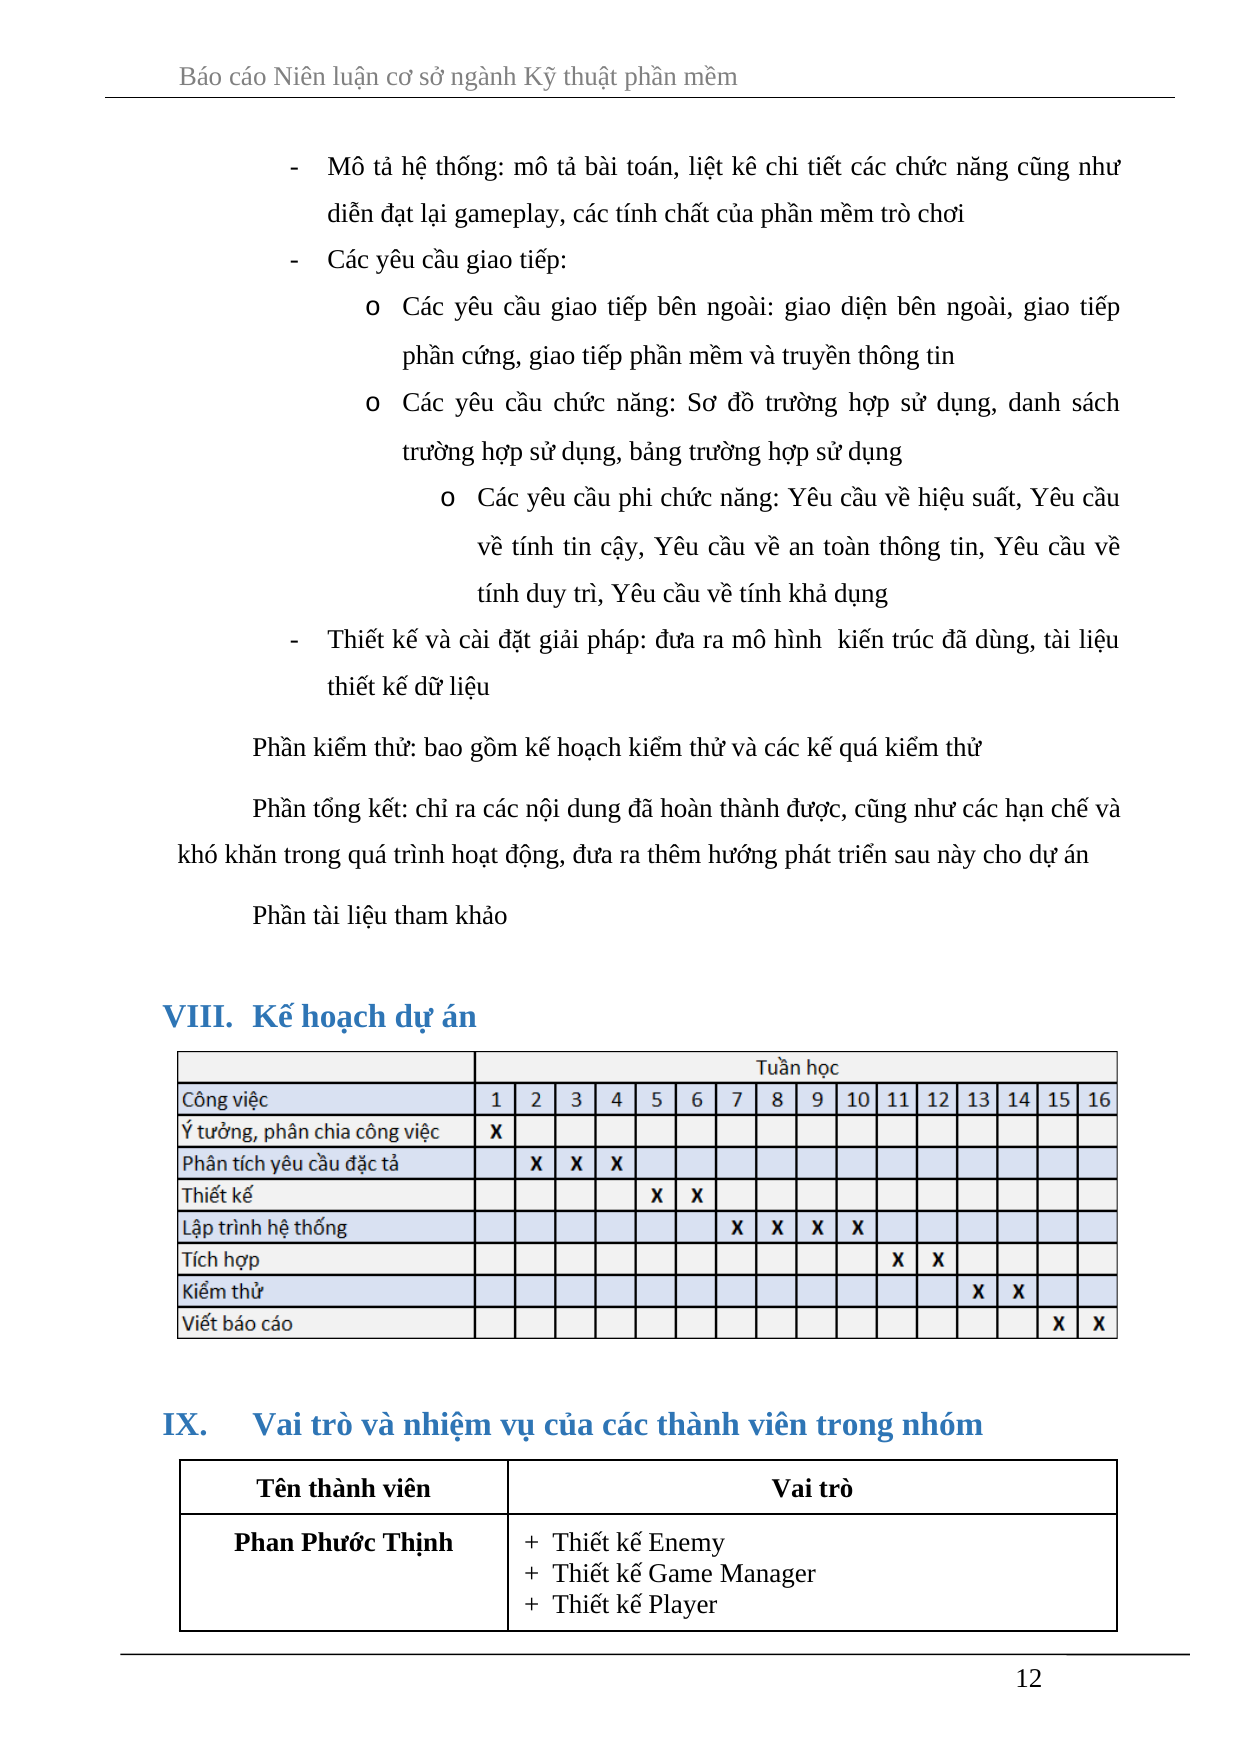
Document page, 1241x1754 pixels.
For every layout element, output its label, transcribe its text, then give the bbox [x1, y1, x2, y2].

list Các yêu cầu chức năng: Sơ đồ trường hợp sử dụng, danh sách trường hợp sử dụng, bảng trường hợp sử dụng [364, 386, 1122, 466]
list Mô tả hệ thống: mô tả bài toán, liệt kê chi tiết các chức năng cũng như diễn đạt lại gameplay, các tính chất của phần mềm trò chơi [289, 150, 1122, 228]
list Các yêu cầu giao tiếp bên ngoài: giao diện bên ngoài, giao tiếp phần cứng, giao tiếp phần mềm và truyền thông tin [364, 290, 1122, 370]
text Phần tài liệu tham khảo [177, 899, 1122, 931]
table_header Vai trò [509, 1461, 1116, 1513]
table_cell Phan Phước Thịnh [181, 1515, 507, 1629]
text Phần tổng kết: chỉ ra các nội dung đã hoàn thành được, cũng như các hạn chế và khó khăn trong quá trình hoạt động, đưa ra thêm hướng phát triển sau này cho dự án [177, 792, 1122, 870]
subtitle Vai trò và nhiệm vụ của các thành viên trong nhóm [162, 1404, 1122, 1442]
table_header Tên thành viên [181, 1461, 507, 1513]
list Thiết kế và cài đặt giải pháp: đưa ra mô hình kiến trúc đã dùng, tài liệu thiết kế dữ liệu [289, 623, 1122, 701]
picture [177, 1051, 1118, 1339]
text Phần kiểm thử: bao gồm kế hoạch kiểm thử và các kế quá kiểm thử [252, 731, 1122, 762]
list Các yêu cầu giao tiếp: [289, 243, 1122, 274]
subtitle Kế hoạch dự án [162, 996, 1122, 1034]
list Các yêu cầu phi chức năng: Yêu cầu về hiệu suất, Yêu cầu về tính tin cậy, Yêu cầu về an toàn thông tin, Yêu cầu về tính duy trì, Yêu cầu về tính khả dụng [439, 481, 1122, 608]
